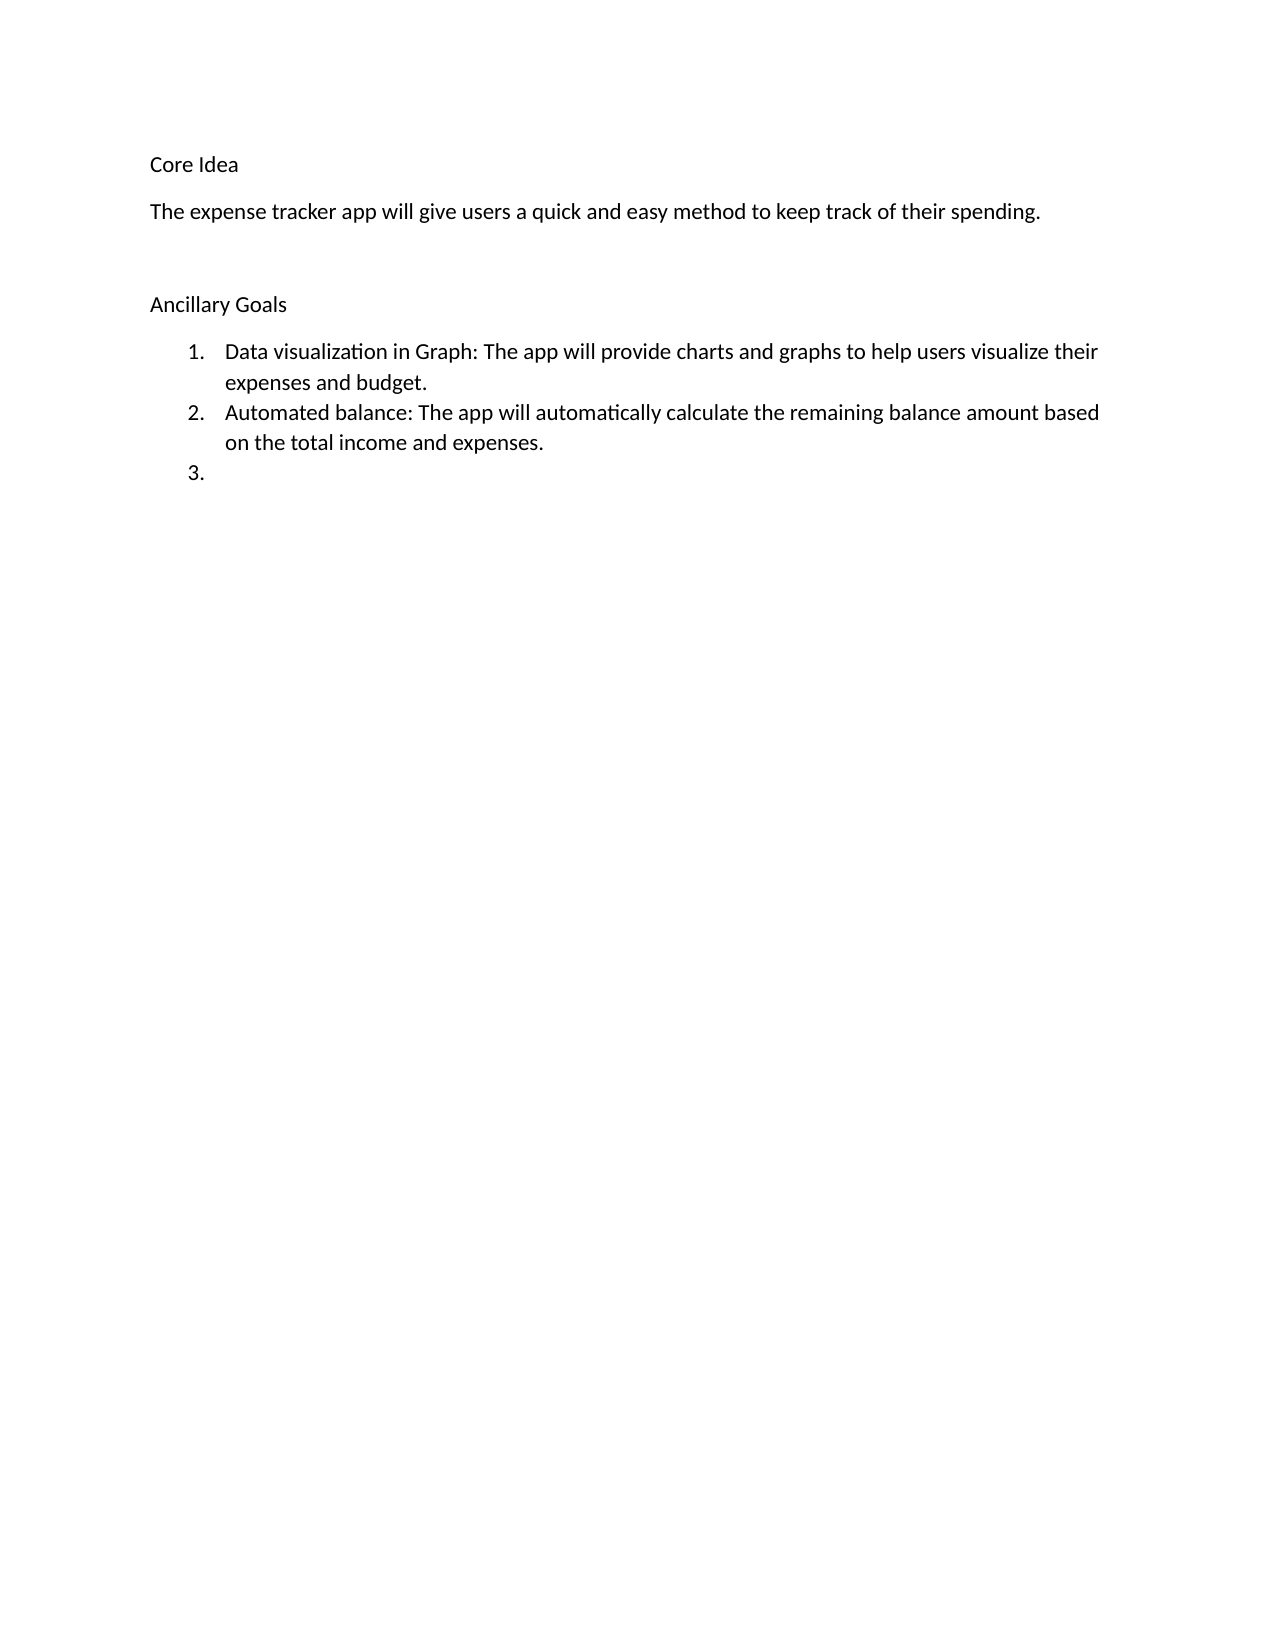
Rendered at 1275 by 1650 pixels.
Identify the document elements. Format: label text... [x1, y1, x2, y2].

list Data visualization in Graph: The app will provide charts and graphs to help users visualize their expenses and budget. [187, 337, 1125, 396]
text Ancillary Goals [150, 291, 1125, 319]
text Core Idea [150, 150, 1125, 178]
list Automated balance: The app will automatically calculate the remaining balance amount based on the total income and expenses. [187, 398, 1125, 456]
text The expense tracker app will give users a quick and easy method to keep track of their spending. [150, 197, 1125, 225]
